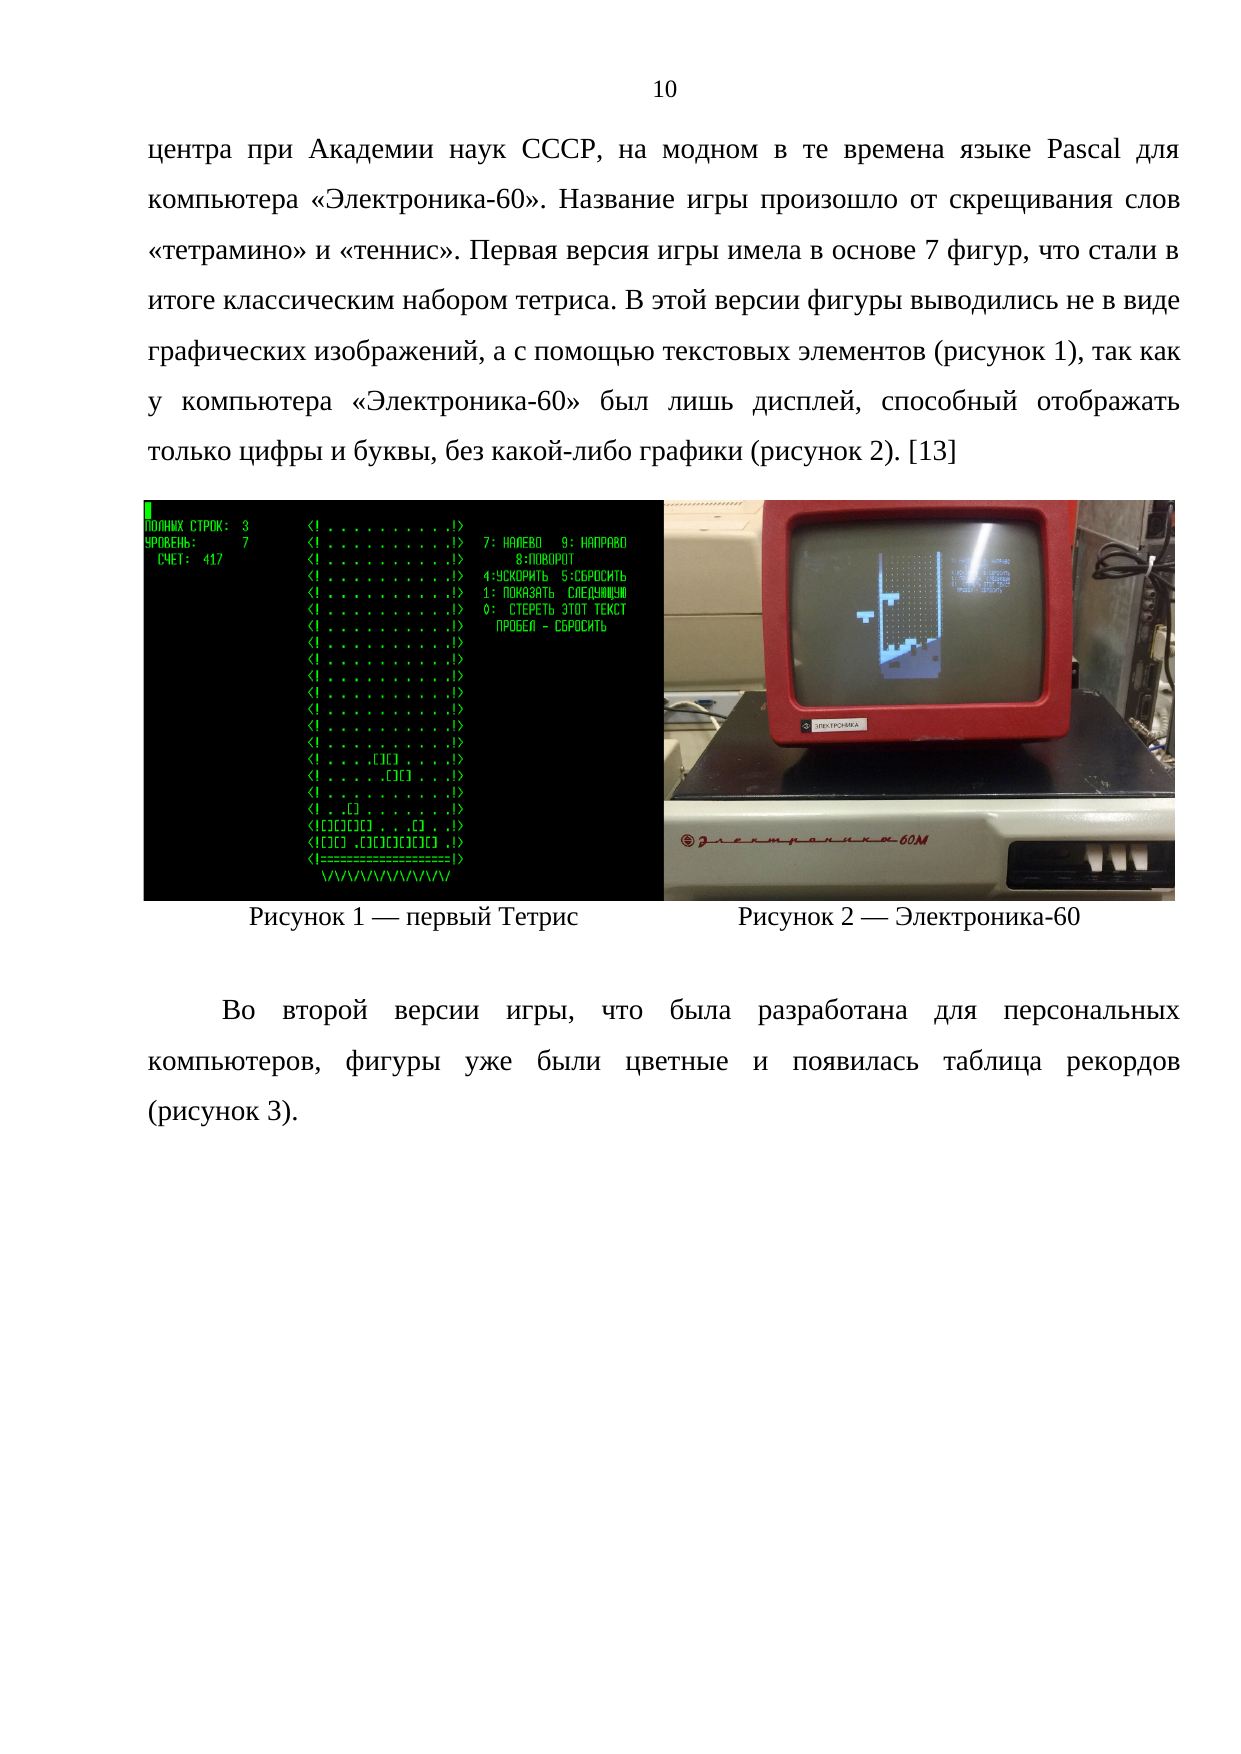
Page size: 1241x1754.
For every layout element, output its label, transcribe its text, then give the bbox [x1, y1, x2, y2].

picture [143, 500, 1175, 901]
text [148, 131, 1181, 467]
text Во второй версии игры, что была разработана для персональных компьютеров, фигуры уже были цветные и появилась таблица рекордов (рисунок 3). [148, 992, 1181, 1126]
text Рисунок 1 — первый Тетрис Рисунок 2 — Электроника-60 [148, 900, 1181, 931]
